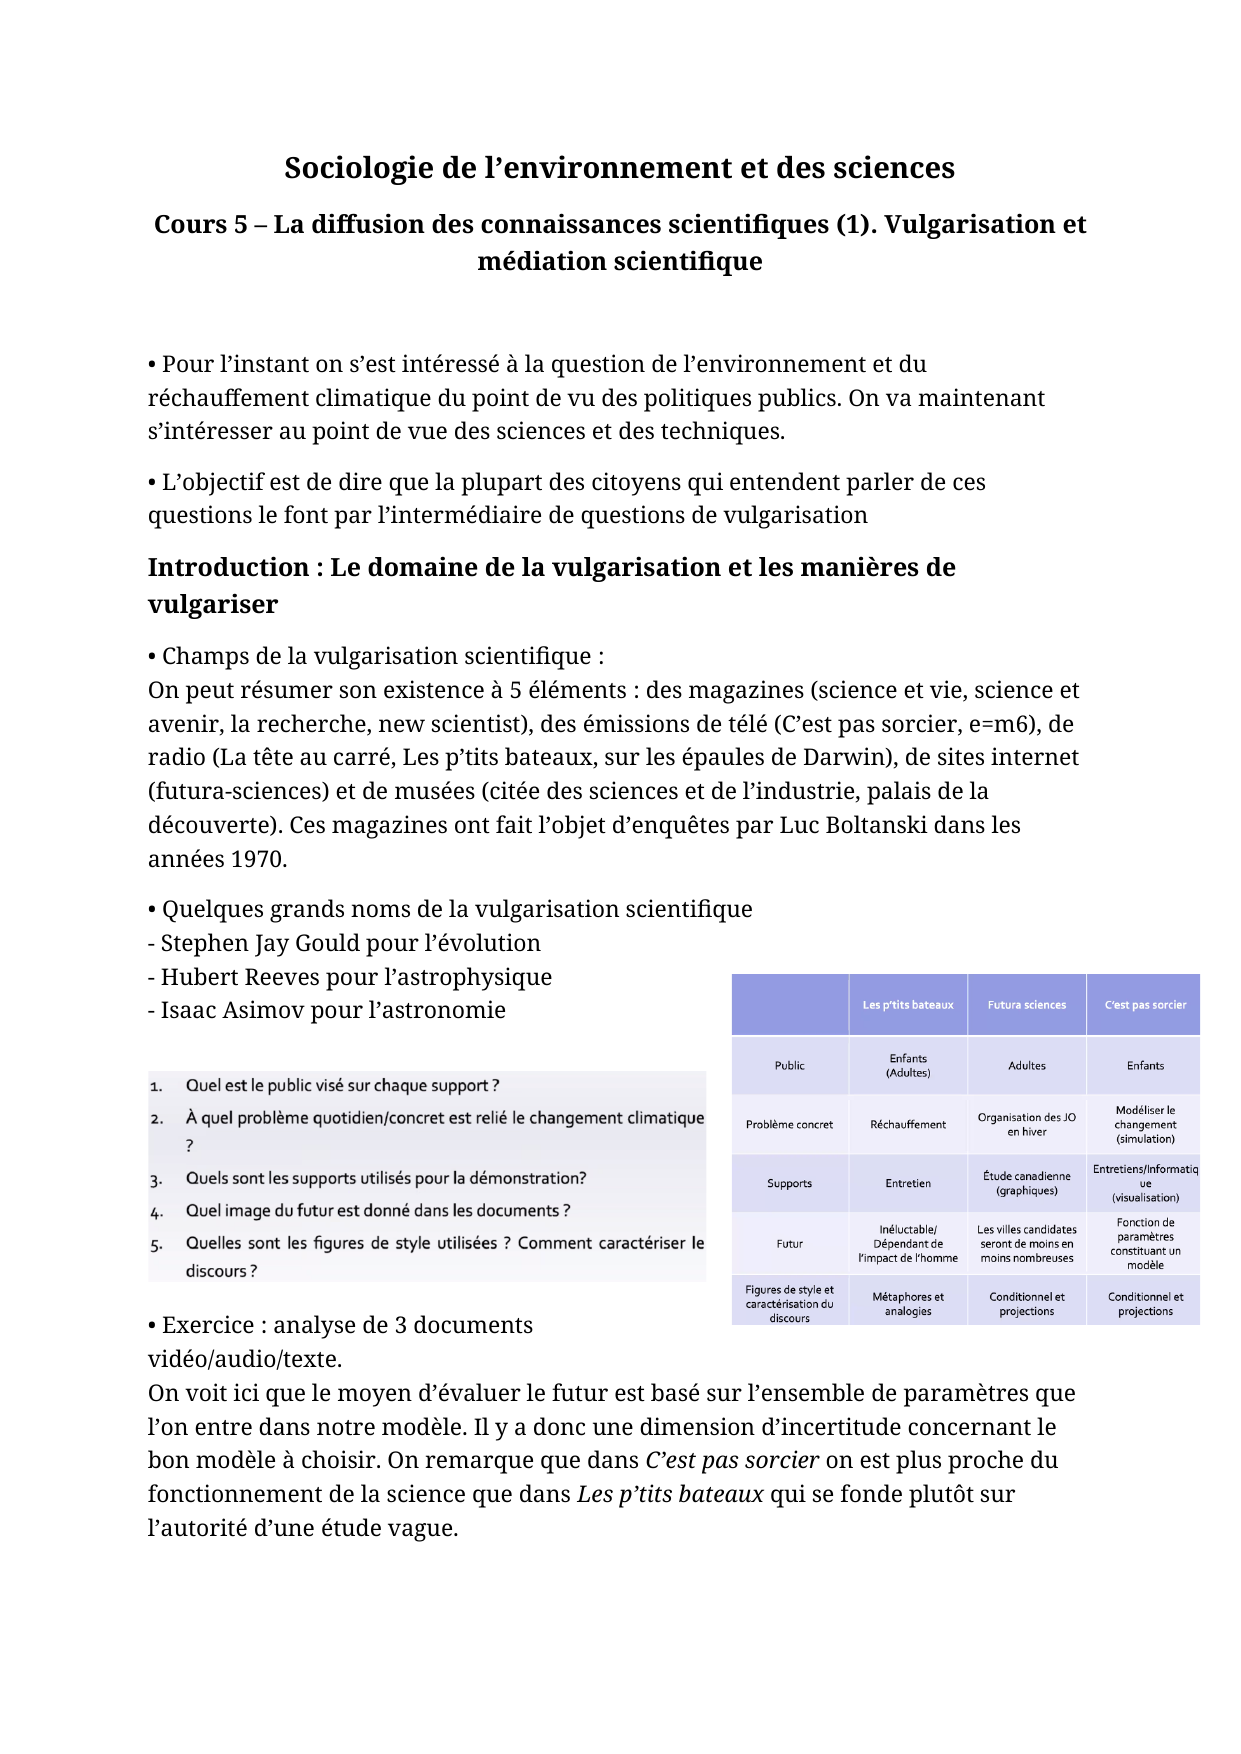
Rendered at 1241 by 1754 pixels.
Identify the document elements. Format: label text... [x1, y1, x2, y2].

text Introduction : Le domaine de la vulgarisation et les manières de vulgariser [148, 550, 1093, 621]
text • Champs de la vulgarisation scientifique : On peut résumer son existence à 5 éléments : des magazines (science et vie, science et avenir, la recherche, new scientist), des émissions de télé (C’est pas sorcier, e=m6), de radio (La tête au carré, Les p’tits bateaux, sur les épaules de Darwin), de sites internet (futura-sciences) et de musées (citée des sciences et de l’industrie, palais de la découverte). Ces magazines ont fait l’objet d’enquêtes par Luc Boltanski dans les années 1970. [148, 640, 1093, 874]
text • Quelques grands noms de la vulgarisation scientifique - Stephen Jay Gould pour l’évolution - Hubert Reeves pour l’astrophysique - Isaac Asimov pour l’astronomie [148, 893, 1093, 1025]
text Sociologie de l’environnement et des sciences [148, 148, 1093, 187]
text • Pour l’instant on s’est intéressé à la question de l’environnement et du réchauffement climatique du point de vu des politiques publics. On va maintenant s’intéresser au point de vue des sciences et des techniques. [148, 348, 1093, 446]
text • Exercice : analyse de 3 documents vidéo/audio/texte. On voit ici que le moyen d’évaluer le futur est basé sur l’ensemble de paramètres que l’on entre dans notre modèle. Il y a donc une dimension d’incertitude concernant le bon modèle à choisir. On remarque que dans C’est pas sorcier on est plus proche du fonctionnement de la science que dans Les p’tits bateaux qui se fonde plutôt sur l’autorité d’une étude vague. [148, 1044, 1093, 1543]
text Cours 5 – La diffusion des connaissances scientifiques (1). Vulgarisation et médiation scientifique [148, 207, 1093, 278]
picture [146, 1071, 706, 1281]
text • L’objectif est de dire que la plupart des citoyens qui entendent parler de ces questions le font par l’intermédiaire de questions de vulgarisation [148, 466, 1093, 531]
picture [731, 974, 1200, 1324]
